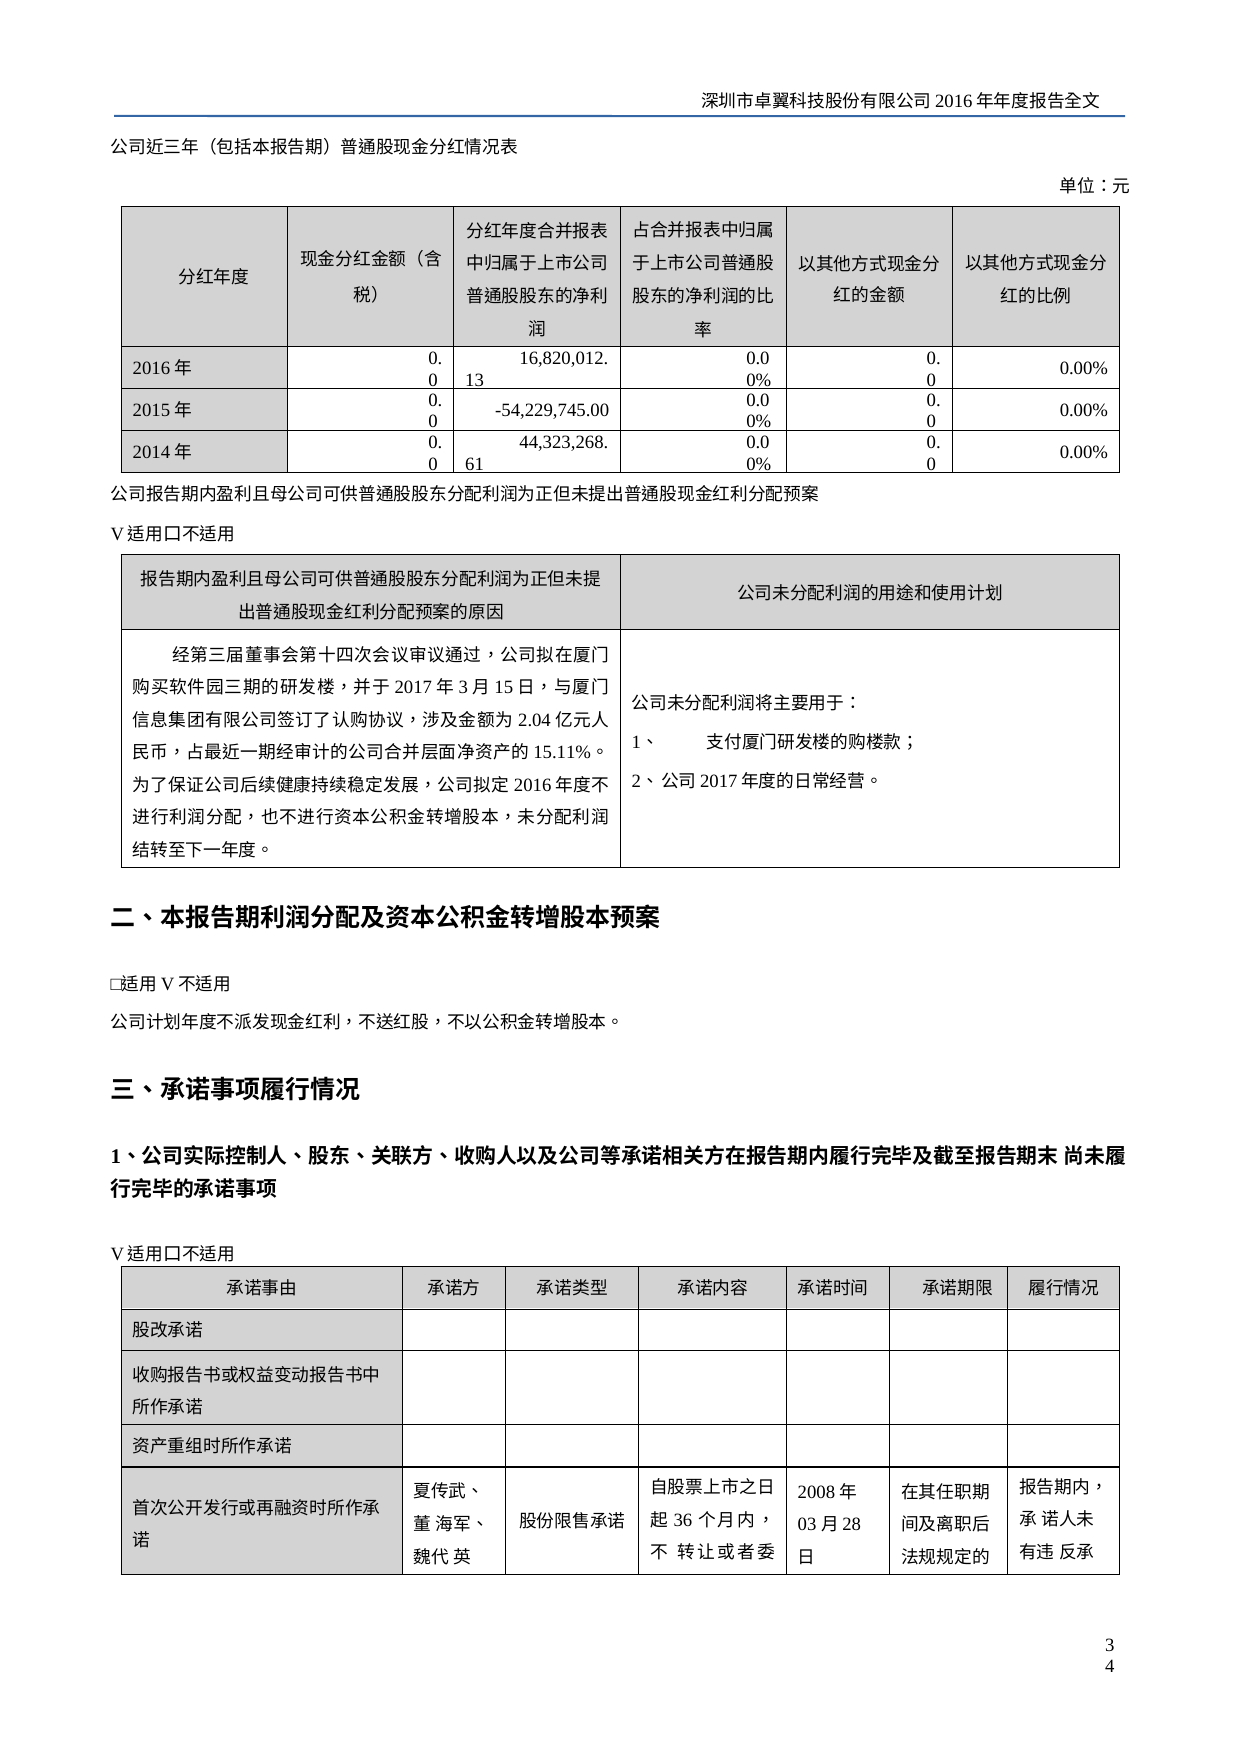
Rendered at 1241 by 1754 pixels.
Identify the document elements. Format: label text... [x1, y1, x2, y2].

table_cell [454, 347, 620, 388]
text 三、承诺事项履行情况 [110, 1072, 1130, 1106]
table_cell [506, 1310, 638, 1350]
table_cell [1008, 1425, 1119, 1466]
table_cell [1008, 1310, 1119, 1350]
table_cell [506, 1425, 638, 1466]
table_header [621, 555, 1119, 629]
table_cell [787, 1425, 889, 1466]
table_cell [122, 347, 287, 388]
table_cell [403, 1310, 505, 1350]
text 1、公司实际控制人、股东、关联方、收购人以及公司等承诺相关方在报告期内履行完毕及截至报告期末 尚未履行完毕的承诺事项 [110, 1137, 1130, 1203]
text 单位：元 [110, 173, 1130, 197]
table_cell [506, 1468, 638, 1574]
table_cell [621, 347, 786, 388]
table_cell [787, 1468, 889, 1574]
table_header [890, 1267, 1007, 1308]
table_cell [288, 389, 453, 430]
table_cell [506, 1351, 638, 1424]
text V适用口不适用 [110, 520, 1130, 546]
text 公司报告期内盈利且母公司可供普通股股东分配利润为正但未提出普通股现金红利分配预案 [110, 482, 1130, 506]
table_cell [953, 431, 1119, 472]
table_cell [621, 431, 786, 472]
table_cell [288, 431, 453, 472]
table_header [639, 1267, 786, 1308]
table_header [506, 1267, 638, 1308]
text 公司近三年（包括本报告期）普通股现金分红情况表 [110, 134, 1130, 159]
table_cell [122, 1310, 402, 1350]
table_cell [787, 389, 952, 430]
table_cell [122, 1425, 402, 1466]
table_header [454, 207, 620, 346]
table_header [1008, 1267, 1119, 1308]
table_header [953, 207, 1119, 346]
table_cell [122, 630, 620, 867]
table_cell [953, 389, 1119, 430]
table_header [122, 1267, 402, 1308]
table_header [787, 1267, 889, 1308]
text 二、本报告期利润分配及资本公积金转增股本预案 [110, 899, 1130, 934]
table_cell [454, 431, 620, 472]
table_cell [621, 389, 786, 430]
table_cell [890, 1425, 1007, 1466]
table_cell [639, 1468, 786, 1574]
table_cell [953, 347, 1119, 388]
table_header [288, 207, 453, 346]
text V适用口不适用 [110, 1240, 1130, 1266]
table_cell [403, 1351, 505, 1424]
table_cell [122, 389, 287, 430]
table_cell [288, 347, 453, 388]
text 公司计划年度不派发现金红利，不送红股，不以公积金转增股本。 [110, 1010, 1130, 1034]
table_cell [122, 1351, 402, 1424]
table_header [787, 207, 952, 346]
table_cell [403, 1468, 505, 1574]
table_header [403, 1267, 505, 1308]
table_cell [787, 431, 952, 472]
text □适用V不适用 [110, 971, 1130, 995]
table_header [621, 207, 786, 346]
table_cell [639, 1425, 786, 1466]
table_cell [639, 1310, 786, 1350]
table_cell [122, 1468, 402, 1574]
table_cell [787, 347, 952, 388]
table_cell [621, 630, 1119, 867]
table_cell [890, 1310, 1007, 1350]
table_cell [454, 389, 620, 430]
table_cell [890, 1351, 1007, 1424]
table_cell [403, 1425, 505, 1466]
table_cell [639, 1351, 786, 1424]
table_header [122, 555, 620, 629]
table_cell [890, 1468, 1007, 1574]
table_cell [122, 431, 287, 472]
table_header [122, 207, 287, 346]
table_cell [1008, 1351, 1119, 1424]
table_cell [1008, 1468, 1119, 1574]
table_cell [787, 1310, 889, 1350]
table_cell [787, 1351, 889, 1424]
